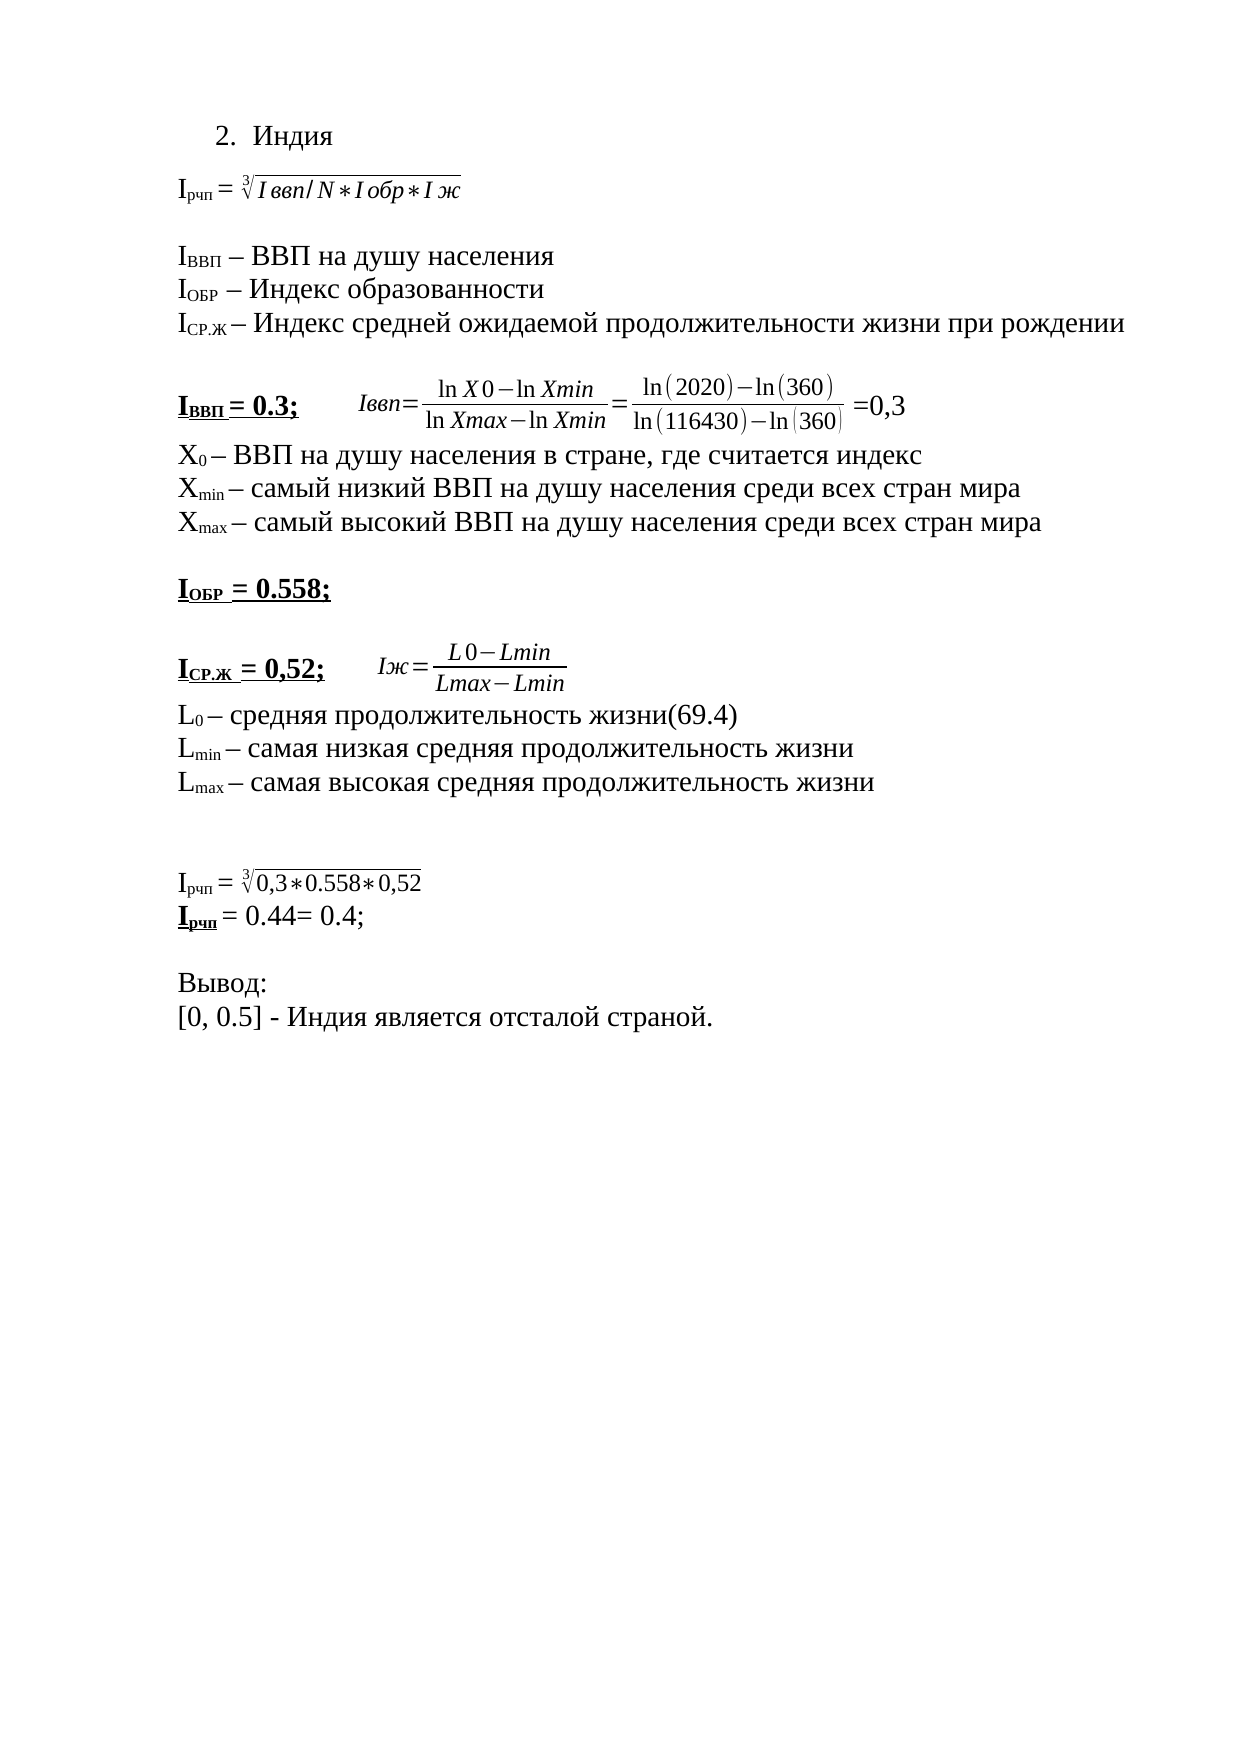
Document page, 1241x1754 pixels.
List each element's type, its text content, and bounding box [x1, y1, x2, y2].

text [0, 0.5] - Индия является отсталой страной. [177, 999, 1152, 1032]
text IВВП = 0.3; =0,3 [177, 372, 1152, 437]
text IОБР – Индекс образованности [177, 272, 1152, 305]
text IСР.Ж – Индекс средней ожидаемой продолжительности жизни при рождении [177, 305, 1152, 339]
text Xmax – самый высокий ВВП на душу населения среди всех стран мира [177, 504, 1152, 537]
text L0 – средняя продолжительность жизни(69.4) [177, 697, 1152, 731]
text Lmax – самая высокая средняя продолжительность жизни [177, 764, 1152, 798]
text Lmin – самая низкая средняя продолжительность жизни [177, 731, 1152, 764]
text IСР.Ж = 0,52; [177, 638, 1152, 697]
text Xmin – самый низкий ВВП на душу населения среди всех стран мира [177, 470, 1152, 504]
text Iрчп = [177, 865, 1152, 898]
text Вывод: [177, 965, 1152, 999]
text Iрчп = 0.44= 0.4; [177, 898, 1152, 932]
text IОБР = 0.558; [177, 571, 1152, 604]
text IВВП – ВВП на душу населения [177, 238, 1152, 272]
text X0 – ВВП на душу населения в стране, где считается индекс [177, 437, 1152, 470]
list Индия [215, 118, 1152, 152]
text Iрчп = [177, 171, 1152, 204]
